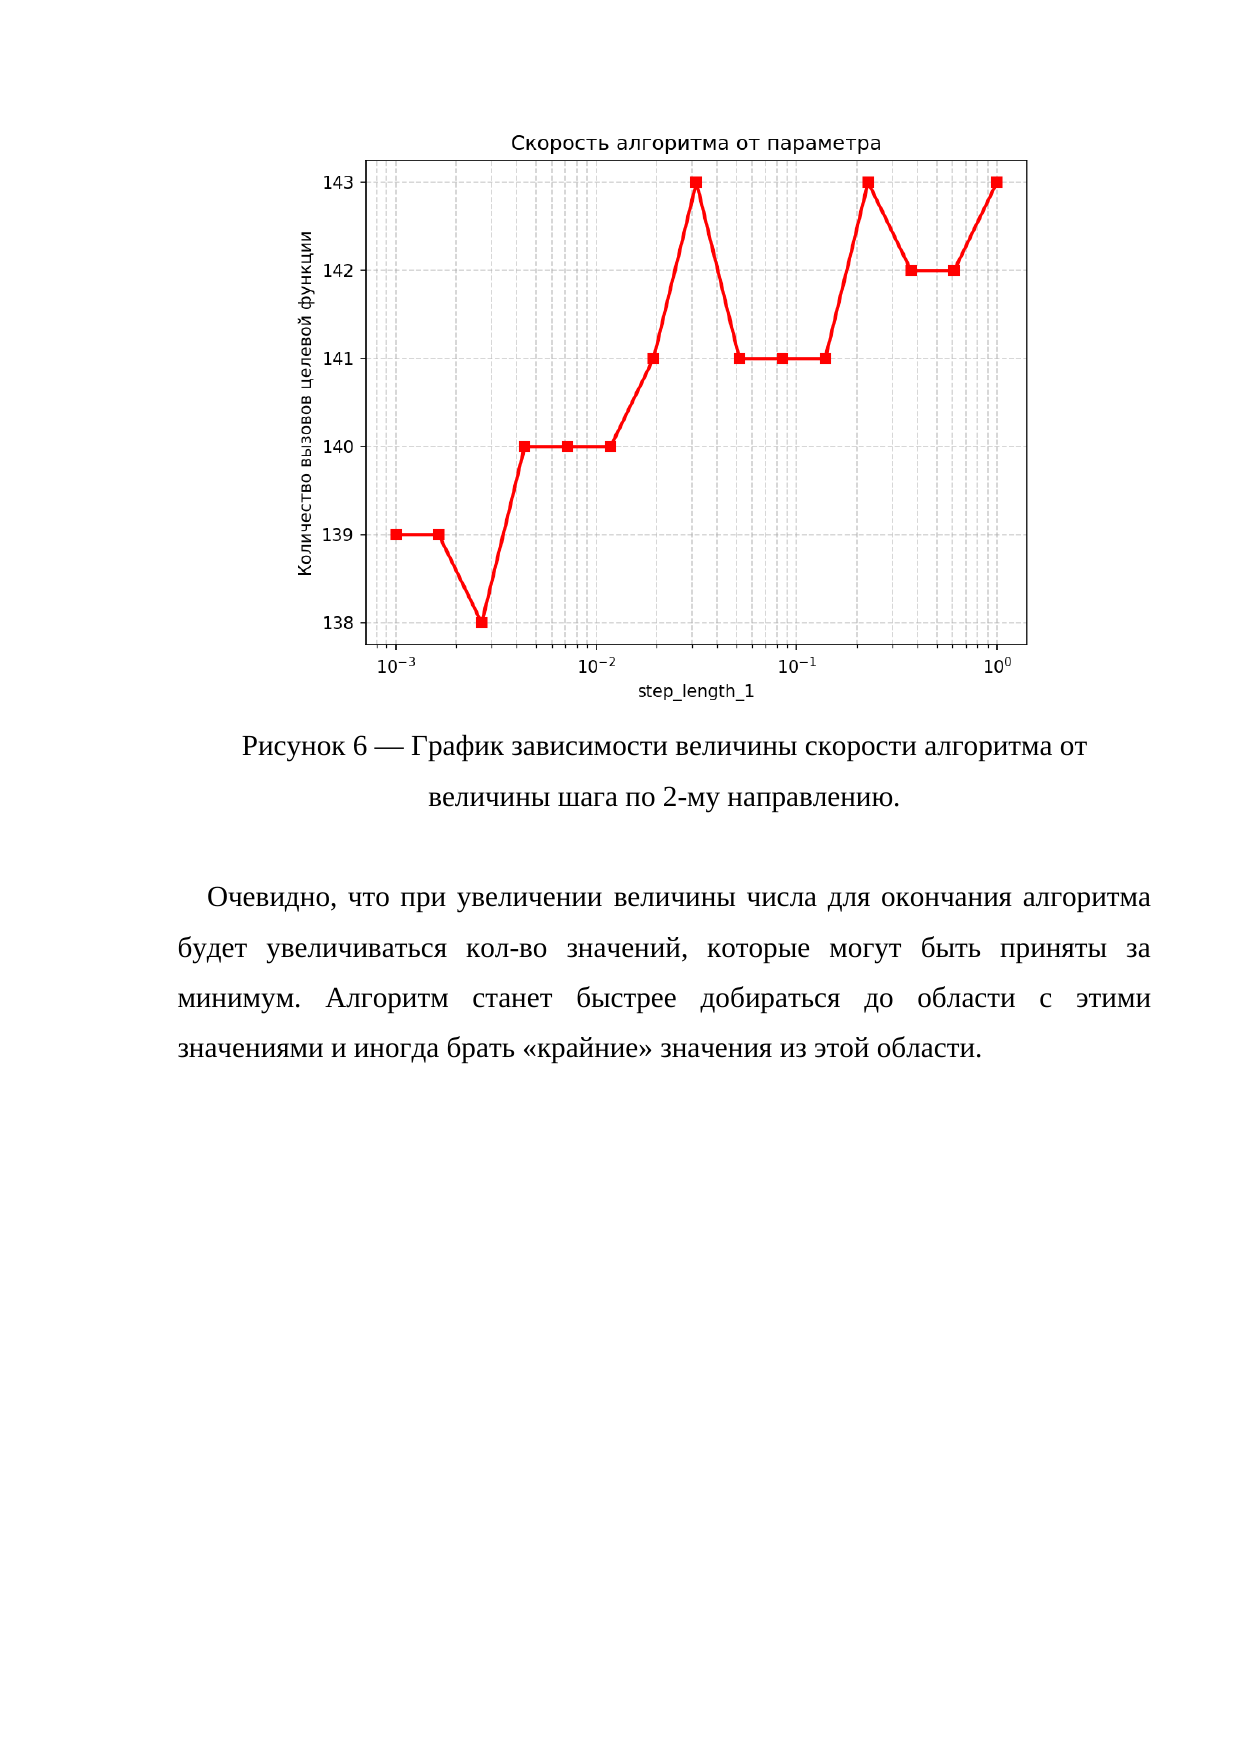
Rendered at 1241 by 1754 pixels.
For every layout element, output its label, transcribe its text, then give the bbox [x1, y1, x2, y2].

text Очевидно, что при увеличении величины числа для окончания алгоритма будет увеличиваться кол-во значений, которые могут быть приняты за минимум. Алгоритм станет быстрее добираться до области с этими значениями и иногда брать «крайние» значения из этой области. [177, 879, 1152, 1064]
picture [293, 118, 1036, 712]
text Рисунок 6 — График зависимости величины скорости алгоритма от величины шага по 2-му направлению. [177, 728, 1152, 812]
